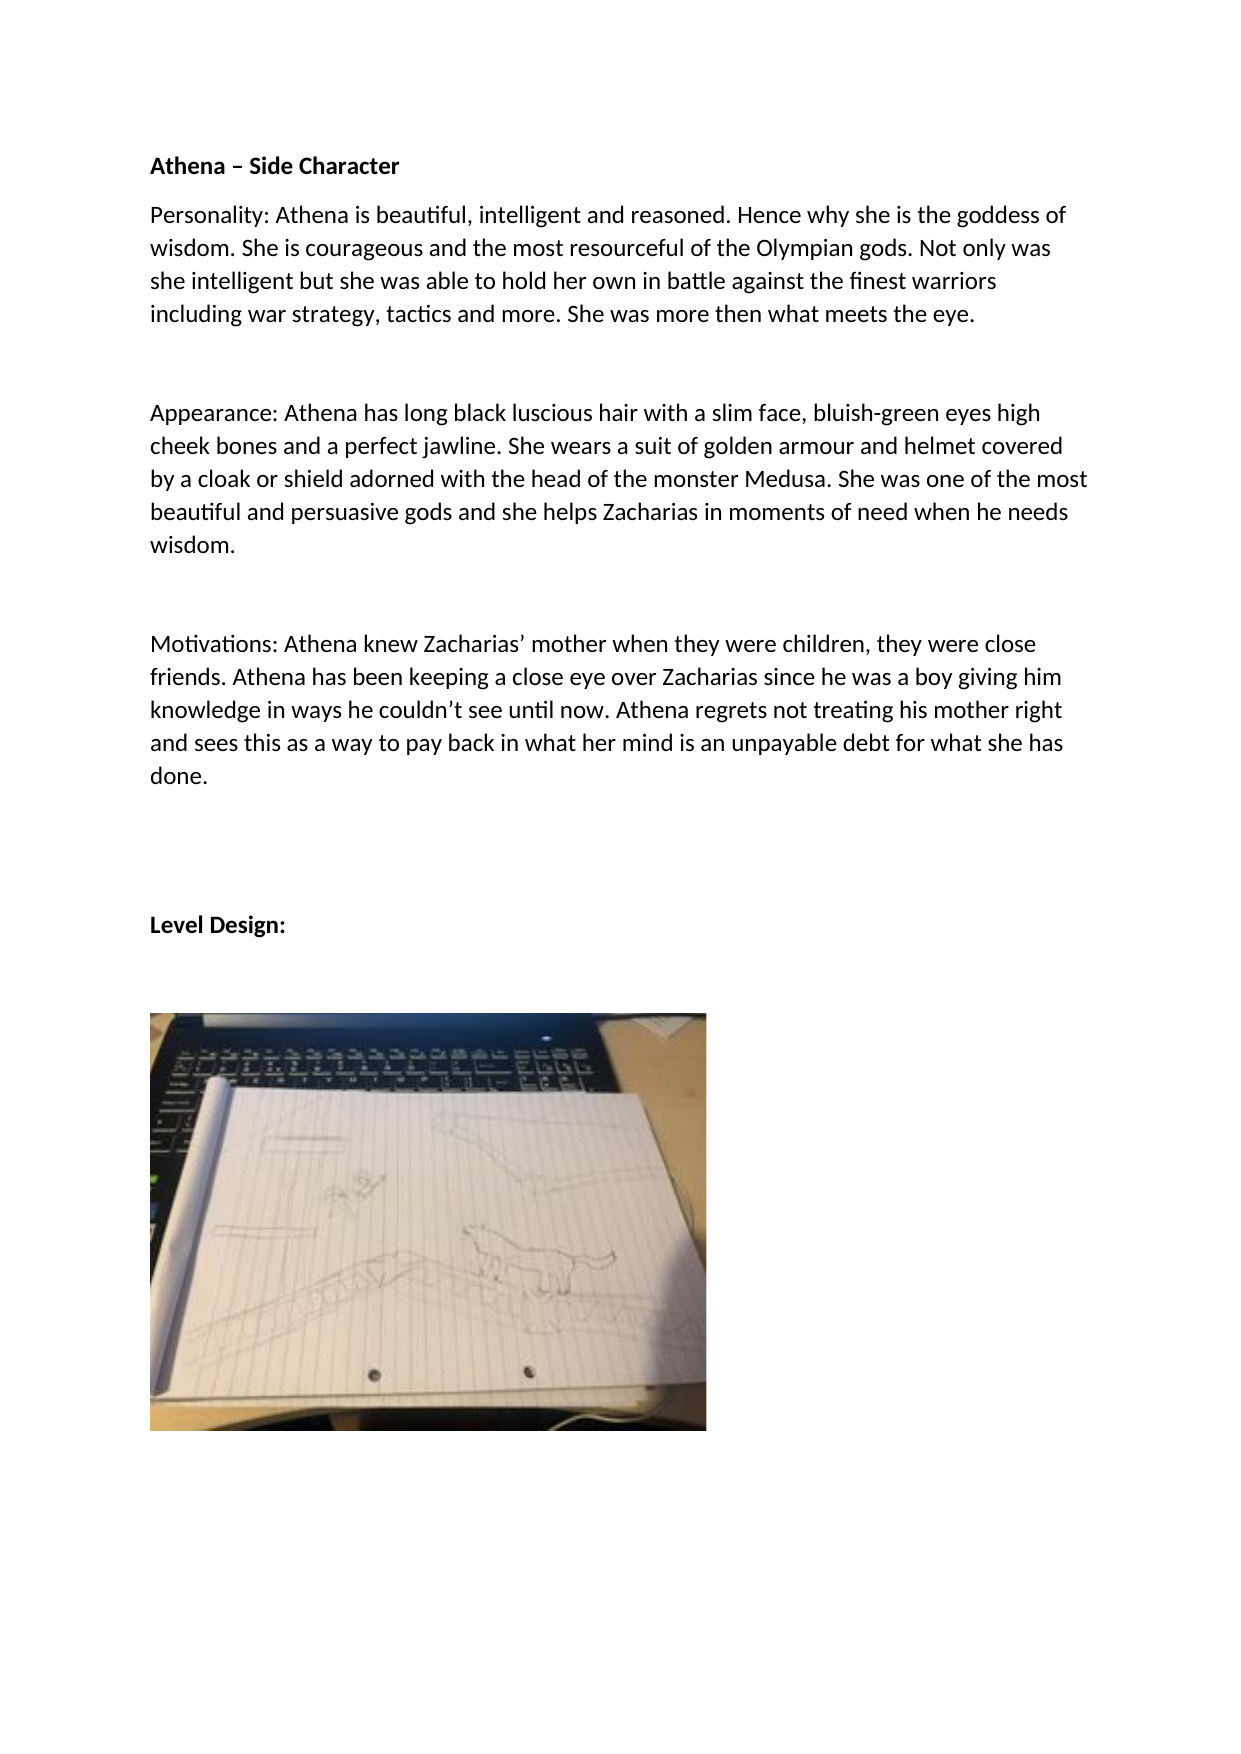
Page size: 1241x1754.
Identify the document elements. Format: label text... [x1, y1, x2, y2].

text Athena – Side Character [150, 150, 1090, 181]
picture [150, 1013, 707, 1431]
text Level Design: [150, 909, 1090, 939]
text Motivations: Athena knew Zacharias’ mother when they were children, they were close friends. Athena has been keeping a close eye over Zacharias since he was a boy giving him knowledge in ways he couldn’t see until now. Athena regrets not treating his mother right and sees this as a way to pay back in what her mind is an unpayable debt for what she has done. [150, 628, 1090, 791]
text Personality: Athena is beautiful, intelligent and reasoned. Hence why she is the goddess of wisdom. She is courageous and the most resourceful of the Olympian gods. Not only was she intelligent but she was able to hold her own in battle against the finest warriors including war strategy, tactics and more. She was more then what meets the eye. [150, 199, 1090, 329]
text Appearance: Athena has long black luscious hair with a slim face, bluish-green eyes high cheek bones and a perfect jawline. She wears a suit of golden armour and helmet covered by a cloak or shield adorned with the head of the monster Medusa. She was one of the most beautiful and persuasive gods and she helps Zacharias in moments of need when he needs wisdom. [150, 397, 1090, 560]
